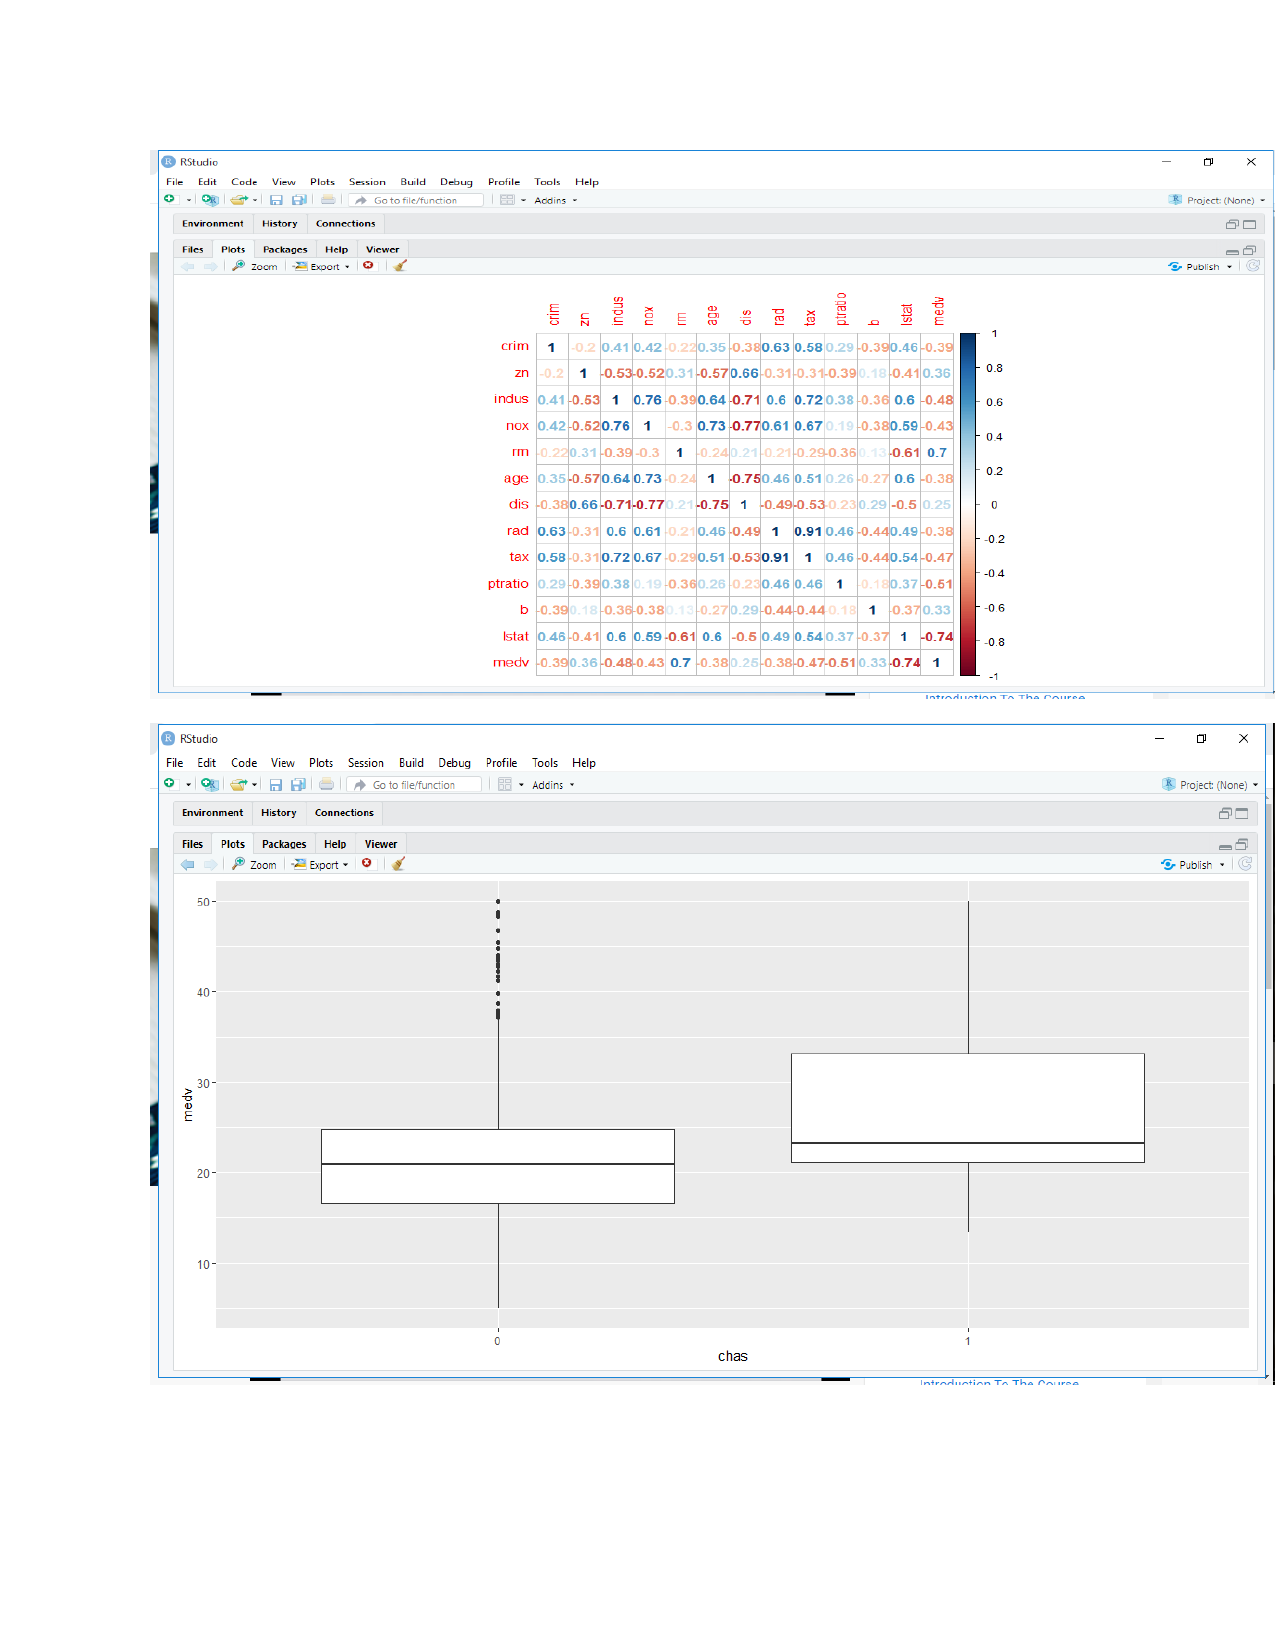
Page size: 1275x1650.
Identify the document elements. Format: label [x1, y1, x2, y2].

picture [150, 150, 1275, 699]
picture [150, 723, 1275, 1385]
